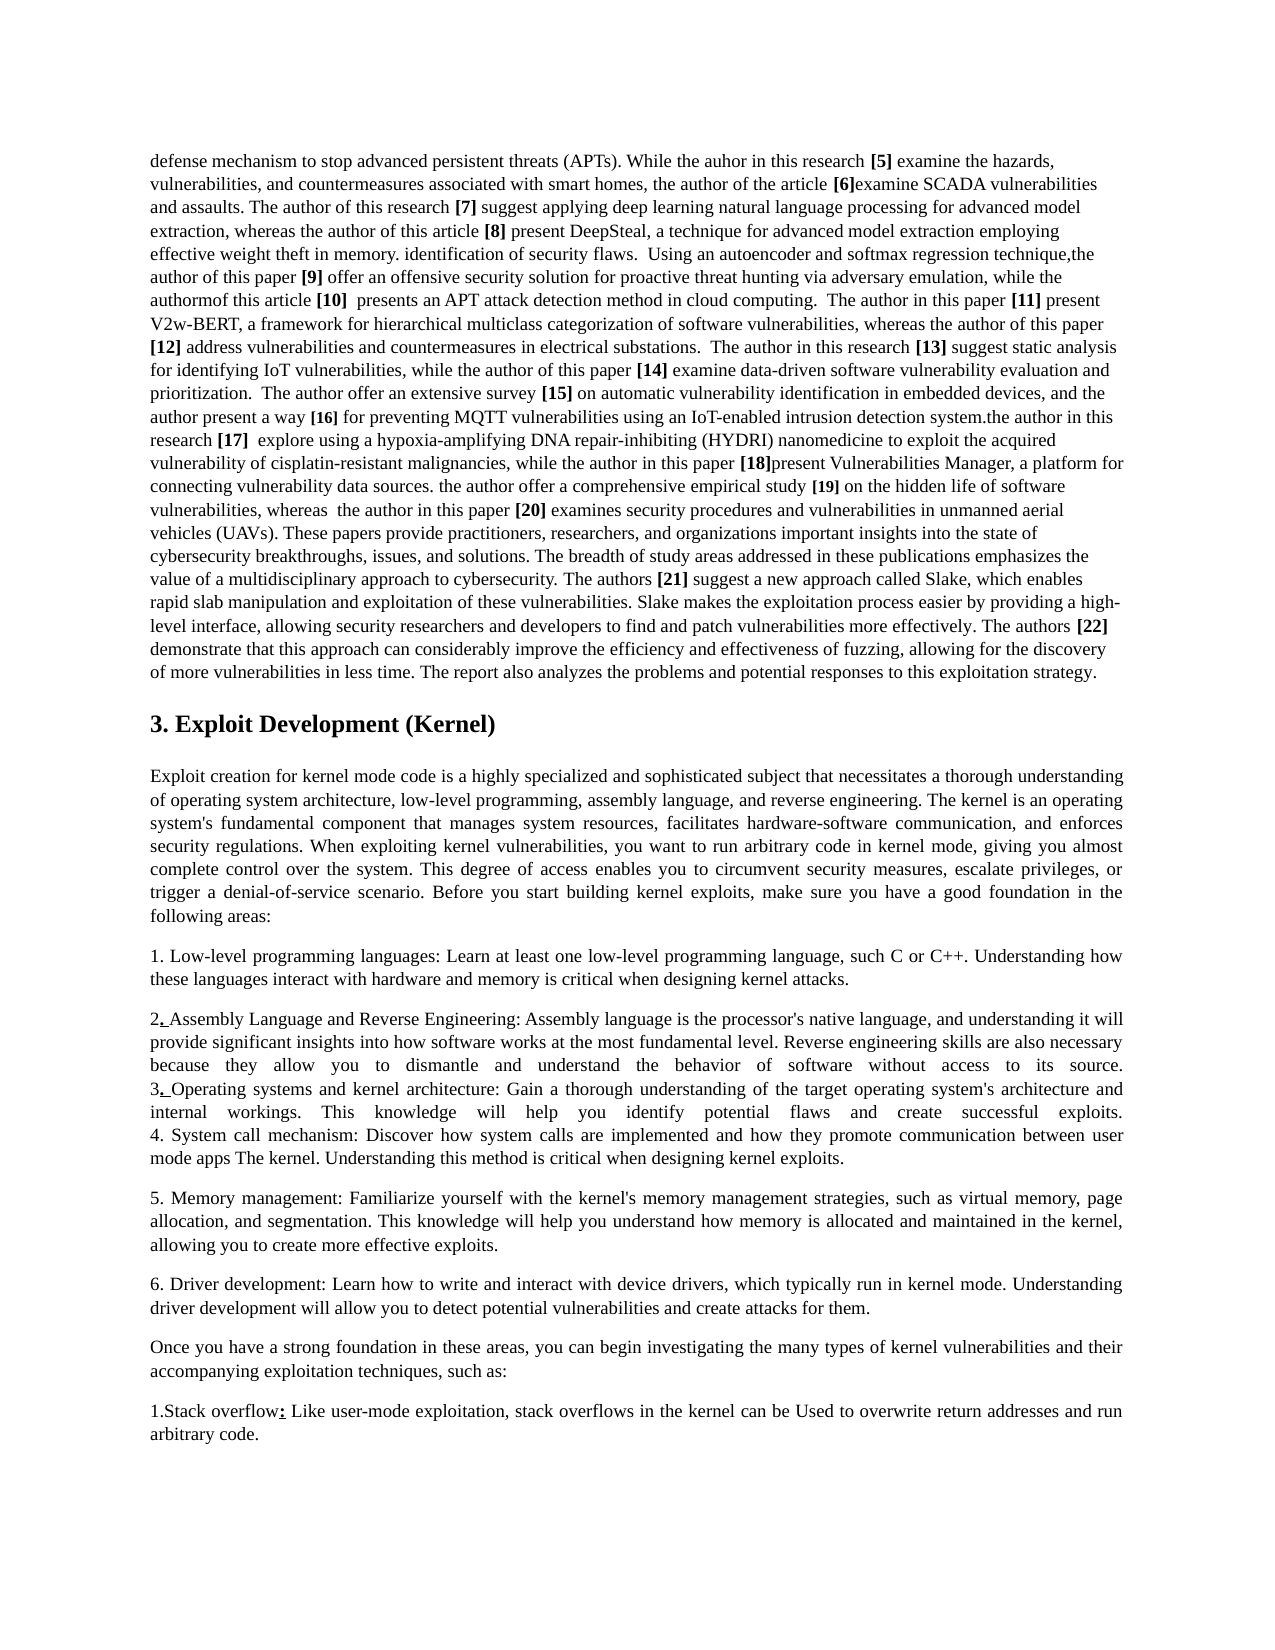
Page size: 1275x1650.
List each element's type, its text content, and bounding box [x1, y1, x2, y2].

text 6. Driver development: Learn how to write and interact with device drivers, which typically run in kernel mode. Understanding driver development will allow you to detect potential vulnerabilities and create attacks for them. [150, 1273, 1125, 1318]
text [150, 150, 1125, 683]
text Exploit creation for kernel mode code is a highly specialized and sophisticated subject that necessitates a thorough understanding of operating system architecture, low-level programming, assembly language, and reverse engineering. The kernel is an operating system's fundamental component that manages system resources, facilitates hardware-software communication, and enforces security regulations. When exploiting kernel vulnerabilities, you want to run arbitrary code in kernel mode, giving you almost complete control over the system. This degree of access enables you to circumvent security measures, escalate privileges, or trigger a denial-of-service scenario. Before you start building kernel exploits, make sure you have a good foundation in the following areas: [150, 765, 1125, 926]
text 3. Exploit Development (Kernel) [150, 709, 1125, 738]
text 1. Low-level programming languages: Learn at least one low-level programming language, such C or C++. Understanding how these languages interact with hardware and memory is critical when designing kernel attacks. [150, 944, 1125, 989]
text 1.Stack overflow: Like user-mode exploitation, stack overflows in the kernel can be Used to overwrite return addresses and run arbitrary code. [150, 1399, 1125, 1444]
text 5. Memory management: Familiarize yourself with the kernel's memory management strategies, such as virtual memory, page allocation, and segmentation. This knowledge will help you understand how memory is allocated and maintained in the kernel, allowing you to create more effective exploits. [150, 1187, 1125, 1255]
text 2. Assembly Language and Reverse Engineering: Assembly language is the processor's native language, and understanding it will provide significant insights into how software works at the most fundamental level. Reverse engineering skills are also necessary because they allow you to dismantle and understand the behavior of software without access to its source. 3. Operating systems and kernel architecture: Gain a thorough understanding of the target operating system's architecture and internal workings. This knowledge will help you identify potential flaws and create successful exploits. 4. System call mechanism: Discover how system calls are implemented and how they promote communication between user mode apps The kernel. Understanding this method is critical when designing kernel exploits. [150, 1008, 1125, 1169]
text Once you have a strong foundation in these areas, you can begin investigating the many types of kernel vulnerabilities and their accompanying exploitation techniques, such as: [150, 1336, 1125, 1381]
